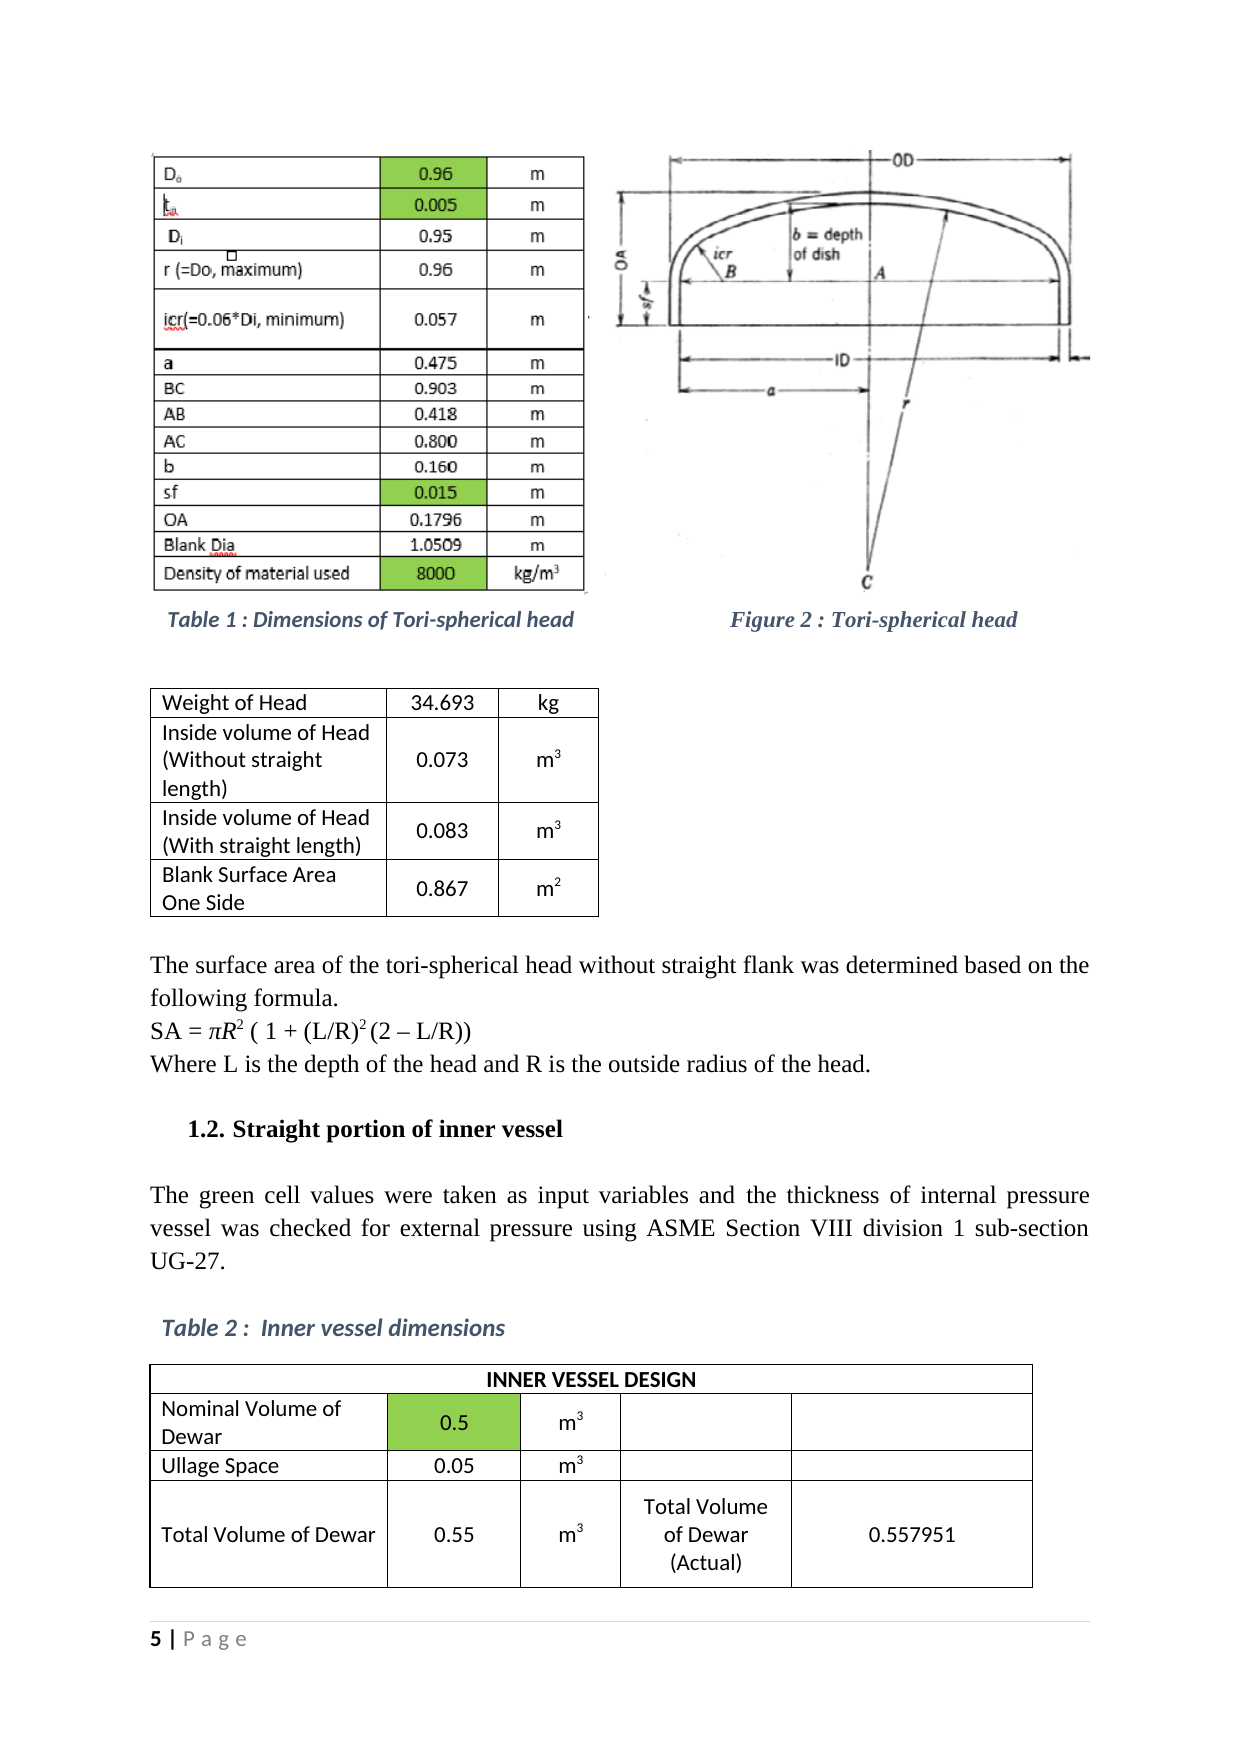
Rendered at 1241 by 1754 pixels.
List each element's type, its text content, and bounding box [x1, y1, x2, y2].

table_cell 0.557951 [792, 1481, 1032, 1587]
table_cell 0.083 [387, 803, 498, 859]
table_cell m3 [521, 1451, 620, 1480]
table_cell m2 [499, 860, 598, 916]
text Table 1 : Dimensions of Tori-spherical head Figure 2 : Tori-spherical head [150, 606, 1090, 634]
table_cell [621, 1451, 791, 1480]
table_cell Blank Surface Area One Side [151, 860, 386, 916]
text Table 2 : Inner vessel dimensions [150, 1312, 1090, 1343]
picture [150, 150, 1091, 602]
table_cell m3 [521, 1481, 620, 1587]
table_header INNER VESSEL DESIGN [151, 1365, 1032, 1393]
list Straight portion of inner vessel [187, 1114, 1090, 1143]
table_cell Inside volume of Head (Without straight length) [151, 718, 386, 802]
text Where L is the depth of the head and R is the outside radius of the head. [150, 1049, 1090, 1078]
text The surface area of the tori-spherical head without straight flank was determined based on the following formula. [150, 950, 1090, 1012]
table_cell Nominal Volume of Dewar [151, 1394, 387, 1450]
text SA = πR2 ( 1 + (L/R)2 (2 – L/R)) [150, 1016, 1090, 1045]
table_cell [792, 1394, 1032, 1450]
table_header 34.693 [387, 689, 498, 717]
table_header Weight of Head [151, 689, 386, 717]
table_cell Total Volume of Dewar [151, 1481, 387, 1587]
table_cell Inside volume of Head (With straight length) [151, 803, 386, 859]
table_cell 0.05 [388, 1451, 520, 1480]
table_cell 0.5 [388, 1394, 520, 1450]
text The green cell values were taken as input variables and the thickness of internal pressure vessel was checked for external pressure using ASME Section VIII division 1 sub-section UG-27. [150, 1180, 1090, 1275]
table_cell Ullage Space [151, 1451, 387, 1480]
table_cell [792, 1451, 1032, 1480]
table_cell m3 [499, 803, 598, 859]
table_header kg [499, 689, 598, 717]
table_cell Total Volume of Dewar (Actual) [621, 1481, 791, 1587]
table_cell 0.073 [387, 718, 498, 802]
table_cell 0.867 [387, 860, 498, 916]
table_cell m3 [521, 1394, 620, 1450]
table_cell 0.55 [388, 1481, 520, 1587]
table_cell m3 [499, 718, 598, 802]
table_cell [621, 1394, 791, 1450]
